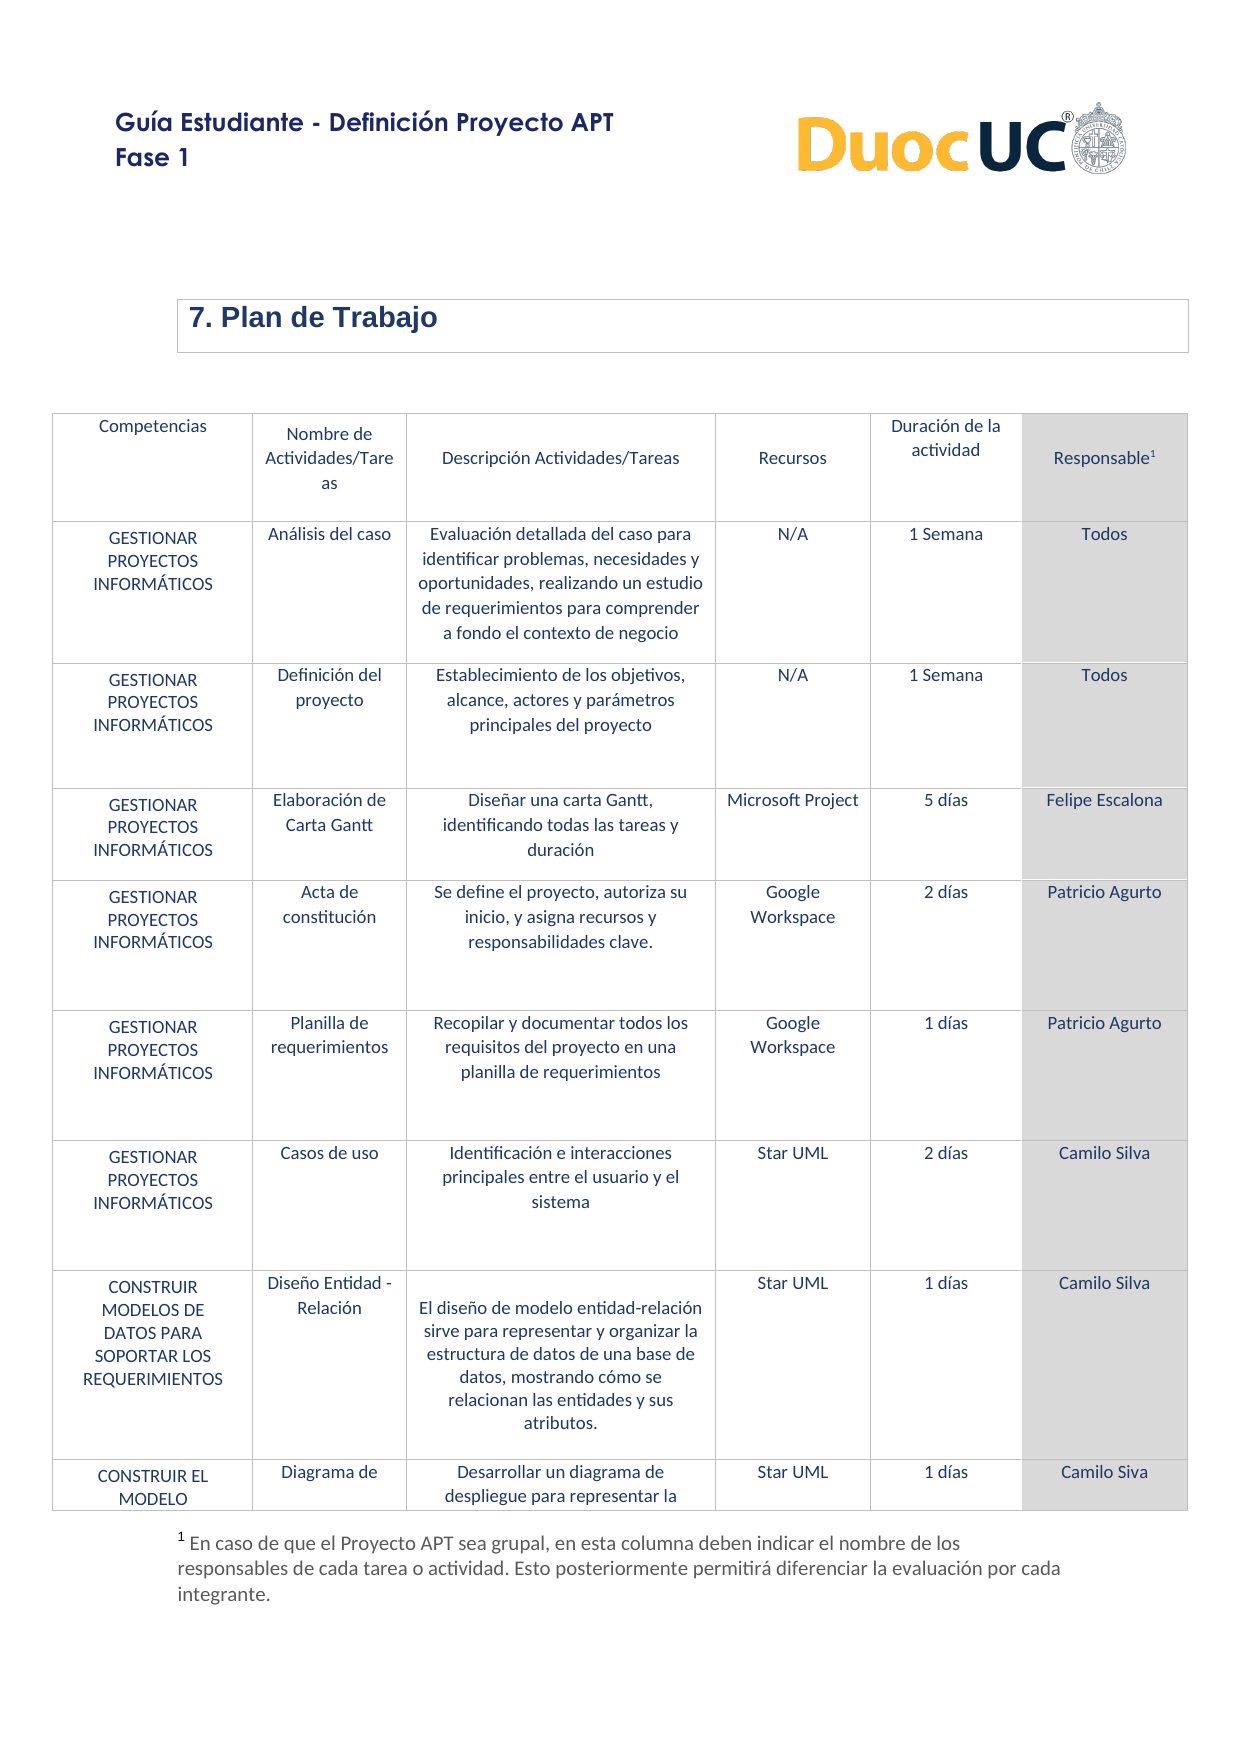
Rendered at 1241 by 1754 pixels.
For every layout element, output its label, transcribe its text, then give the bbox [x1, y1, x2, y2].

table_cell 1 días [871, 1011, 1021, 1140]
table_cell El diseño de modelo entidad-relación sirve para representar y organizar la estructura de datos de una base de datos, mostrando cómo se relacionan las entidades y sus atributos. [407, 1271, 715, 1459]
table_cell Camilo Siva [1022, 1460, 1187, 1510]
table_cell Definición del proyecto [253, 664, 406, 787]
table_header Duración de la actividad [871, 414, 1021, 521]
table_cell Identificación e interacciones principales entre el usuario y el sistema [407, 1141, 715, 1270]
table_cell Planilla de requerimientos [253, 1011, 406, 1140]
table_cell 2 días [871, 881, 1021, 1010]
table_cell Google Workspace [716, 881, 870, 1010]
table_cell Star UML [716, 1460, 870, 1510]
table_cell CONSTRUIR EL MODELO ARQUITECTÓNICO DE UNA SOLUCIÓN SISTÉMICA [53, 1460, 252, 1510]
table_cell GESTIONAR PROYECTOS INFORMÁTICOS [53, 881, 252, 1010]
table_cell GESTIONAR PROYECTOS INFORMÁTICOS [53, 789, 252, 879]
table_cell GESTIONAR PROYECTOS INFORMÁTICOS [53, 664, 252, 787]
table_cell Diagrama de despliegue [253, 1460, 406, 1510]
table_header Descripción Actividades/Tareas [407, 414, 715, 521]
table_cell GESTIONAR PROYECTOS INFORMÁTICOS [53, 522, 252, 662]
table_cell Establecimiento de los objetivos, alcance, actores y parámetros principales del proyecto [407, 664, 715, 787]
table_cell Google Workspace [716, 1011, 870, 1140]
table_cell Evaluación detallada del caso para identificar problemas, necesidades y oportunidades, realizando un estudio de requerimientos para comprender a fondo el contexto de negocio [407, 522, 715, 662]
table_cell Se define el proyecto, autoriza su inicio, y asigna recursos y responsabilidades clave. [407, 881, 715, 1010]
table_cell Diseño Entidad - Relación [253, 1271, 406, 1459]
table_header Competencias [53, 414, 252, 521]
table_cell CONSTRUIR MODELOS DE DATOS PARA SOPORTAR LOS REQUERIMIENTOS [53, 1271, 252, 1459]
table_cell Felipe Escalona [1022, 789, 1187, 879]
table_cell Elaboración de Carta Gantt [253, 789, 406, 879]
picture [798, 102, 1126, 174]
table_cell Análisis del caso [253, 522, 406, 662]
table_cell 1 días [871, 1460, 1021, 1510]
table_cell Microsoft Project [716, 789, 870, 879]
table_cell 1 Semana [871, 522, 1021, 662]
table_cell Star UML [716, 1141, 870, 1270]
table_cell Diseñar una carta Gantt, identificando todas las tareas y duración [407, 789, 715, 879]
table_header 7. Plan de Trabajo [178, 300, 1188, 352]
table_cell Acta de constitución [253, 881, 406, 1010]
table_cell Camilo Silva [1022, 1271, 1187, 1459]
table_header Recursos [716, 414, 870, 521]
table_cell Camilo Silva [1022, 1141, 1187, 1270]
table_cell Recopilar y documentar todos los requisitos del proyecto en una planilla de requerimientos [407, 1011, 715, 1140]
table_cell Patricio Agurto [1022, 881, 1187, 1010]
table_cell Star UML [716, 1271, 870, 1459]
table_cell N/A [716, 522, 870, 662]
table_cell Patricio Agurto [1022, 1011, 1187, 1140]
table_cell Casos de uso [253, 1141, 406, 1270]
table_header Responsable [1022, 414, 1187, 521]
table_header Nombre de Actividades/Tareas [253, 414, 406, 521]
table_cell N/A [716, 664, 870, 787]
table_cell GESTIONAR PROYECTOS INFORMÁTICOS [53, 1141, 252, 1270]
table_cell Todos [1022, 522, 1187, 662]
table_cell 1 días [871, 1271, 1021, 1459]
table_cell 1 Semana [871, 664, 1021, 787]
table_cell Todos [1022, 664, 1187, 787]
table_cell GESTIONAR PROYECTOS INFORMÁTICOS [53, 1011, 252, 1140]
table_cell 2 días [871, 1141, 1021, 1270]
table_cell 5 días [871, 789, 1021, 879]
